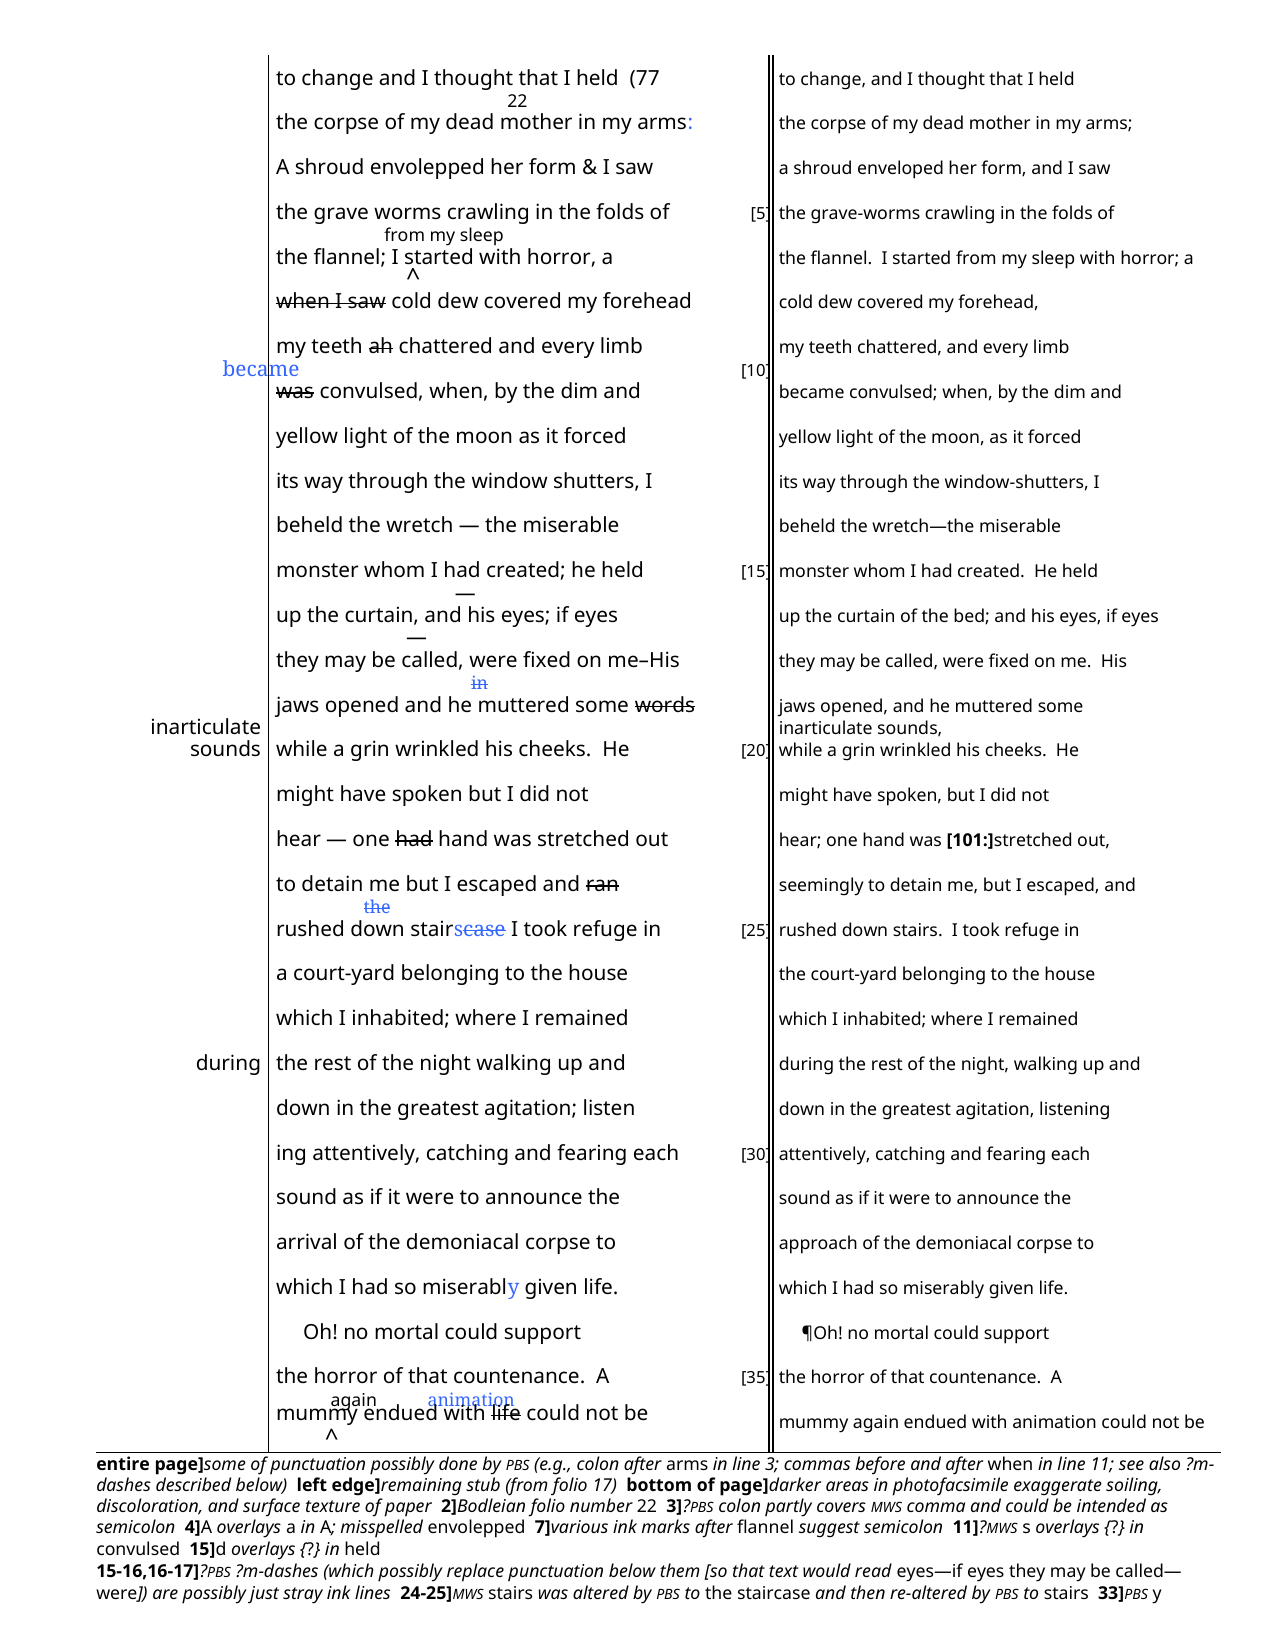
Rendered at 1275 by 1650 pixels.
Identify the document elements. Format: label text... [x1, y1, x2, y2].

table_header inarticulate sounds during [96, 55, 268, 1452]
table_header to change, and I thought that I held the corpse of my dead mother in my arms; a shroud enveloped her form, and I saw the grave-worms crawling in the folds of the flannel. I started from my sleep with horror; a cold dew covered my forehead, my teeth chattered, and every limb became convulsed; when, by the dim and yellow light of the moon, as it forced its way through the window-shutters, I beheld the wretch—the miserable monster whom I had created. He held up the curtain of the bed; and his eyes, if eyes they may be called, were fixed on me. His jaws opened, and he muttered some inarticulate sounds, while a grin wrinkled his cheeks. He might have spoken, but I did not hear; one hand was [101:]stretched out, seemingly to detain me, but I escaped, and rushed down stairs. I took refuge in the court-yard belonging to the house which I inhabited; where I remained during the rest of the night, walking up and down in the greatest agitation, listening attentively, catching and fearing each sound as if it were to announce the approach of the demoniacal corpse to which I had so miserably given life. ¶Oh! no mortal could support the horror of that countenance. A mummy again endued with animation could not be [774, 55, 1221, 1452]
text entire page]some of punctuation possibly done by pbs (e.g., colon after arms in line 3; commas before and after when in line 11; see also ?m-dashes described below) left edge]remaining stub (from folio 17) bottom of page]darker areas in photofacsimile exaggerate soiling, discoloration, and surface texture of paper 2]Bodleian folio number 22 3]?pbs colon partly covers mws comma and could be intended as semicolon 4]A overlays a in A; misspelled envolepped 7]various ink marks after flannel suggest semicolon 11]?mws s overlays {?} in convulsed 15]d overlays {?} in held [96, 1453, 1221, 1559]
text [96, 1559, 1221, 1604]
table_header to change and I thought that I held (77 22 the corpse of my dead mother in my arms: A shroud envolepped her form & I saw the grave worms crawling in the folds of [5] from my sleep the flannel; I started with horror, a ^ when I saw cold dew covered my forehead my teeth ah chattered and every limb became [10] was convulsed, when, by the dim and yellow light of the moon as it forced its way through the window shutters, I beheld the wretch — the miserable monster whom I had created; he held [15] — up the curtain, and his eyes; if eyes — they may be called, were fixed on me–His in jaws opened and he muttered some words while a grin wrinkled his cheeks. He [20] might have spoken but I did not hear — one had hand was stretched out to detain me but I escaped and ran the rushed down stairscase I took refuge in [25] a court-yard belonging to the house which I inhabited; where I remained the rest of the night walking up and down in the greatest agitation; listen ing attentively, catching and fearing each [30] sound as if it were to announce the arrival of the demoniacal corpse to which I had so miserably given life. Oh! no mortal could support the horror of that countenance. A [35] again animation mummy endued with life could not be ^ [269, 55, 768, 1452]
